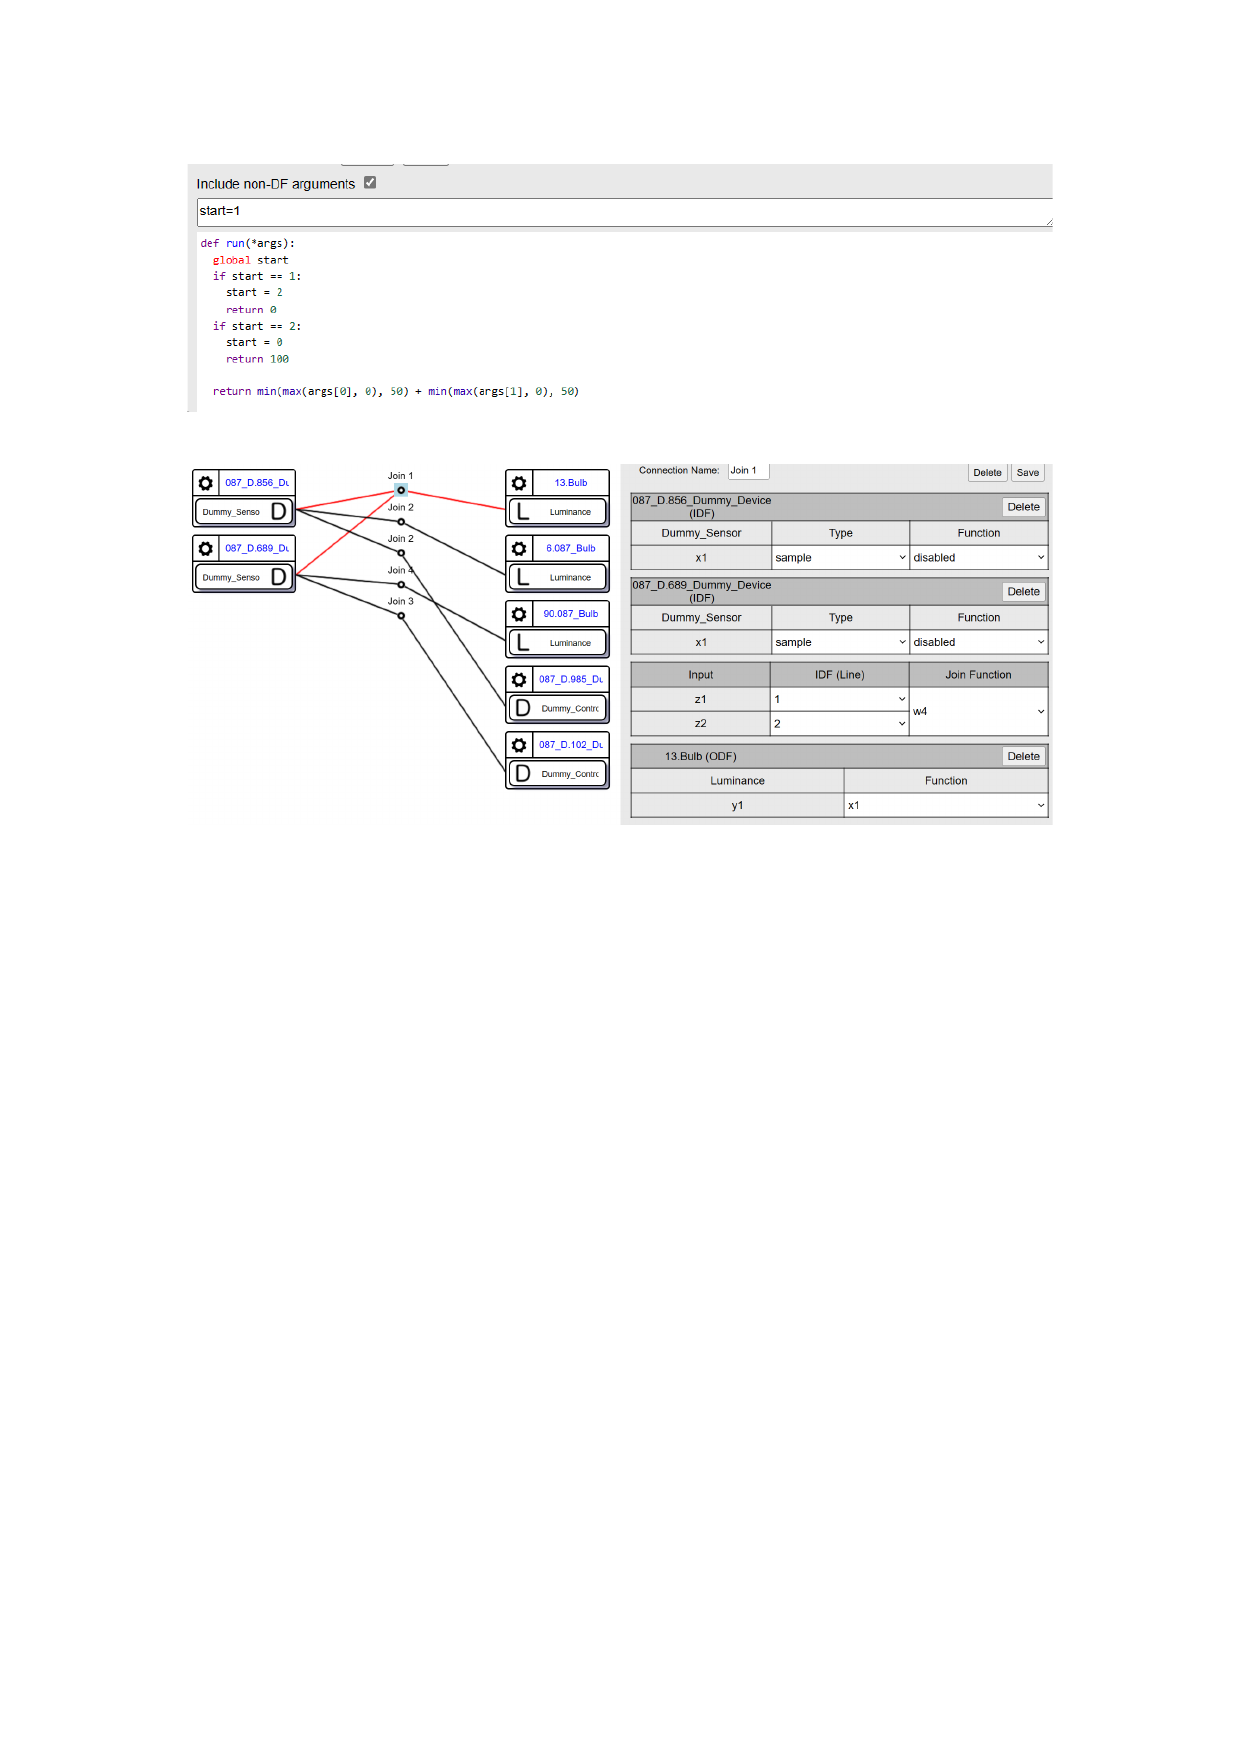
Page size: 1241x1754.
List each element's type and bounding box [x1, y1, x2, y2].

picture [187, 464, 1053, 825]
picture [187, 164, 1053, 412]
